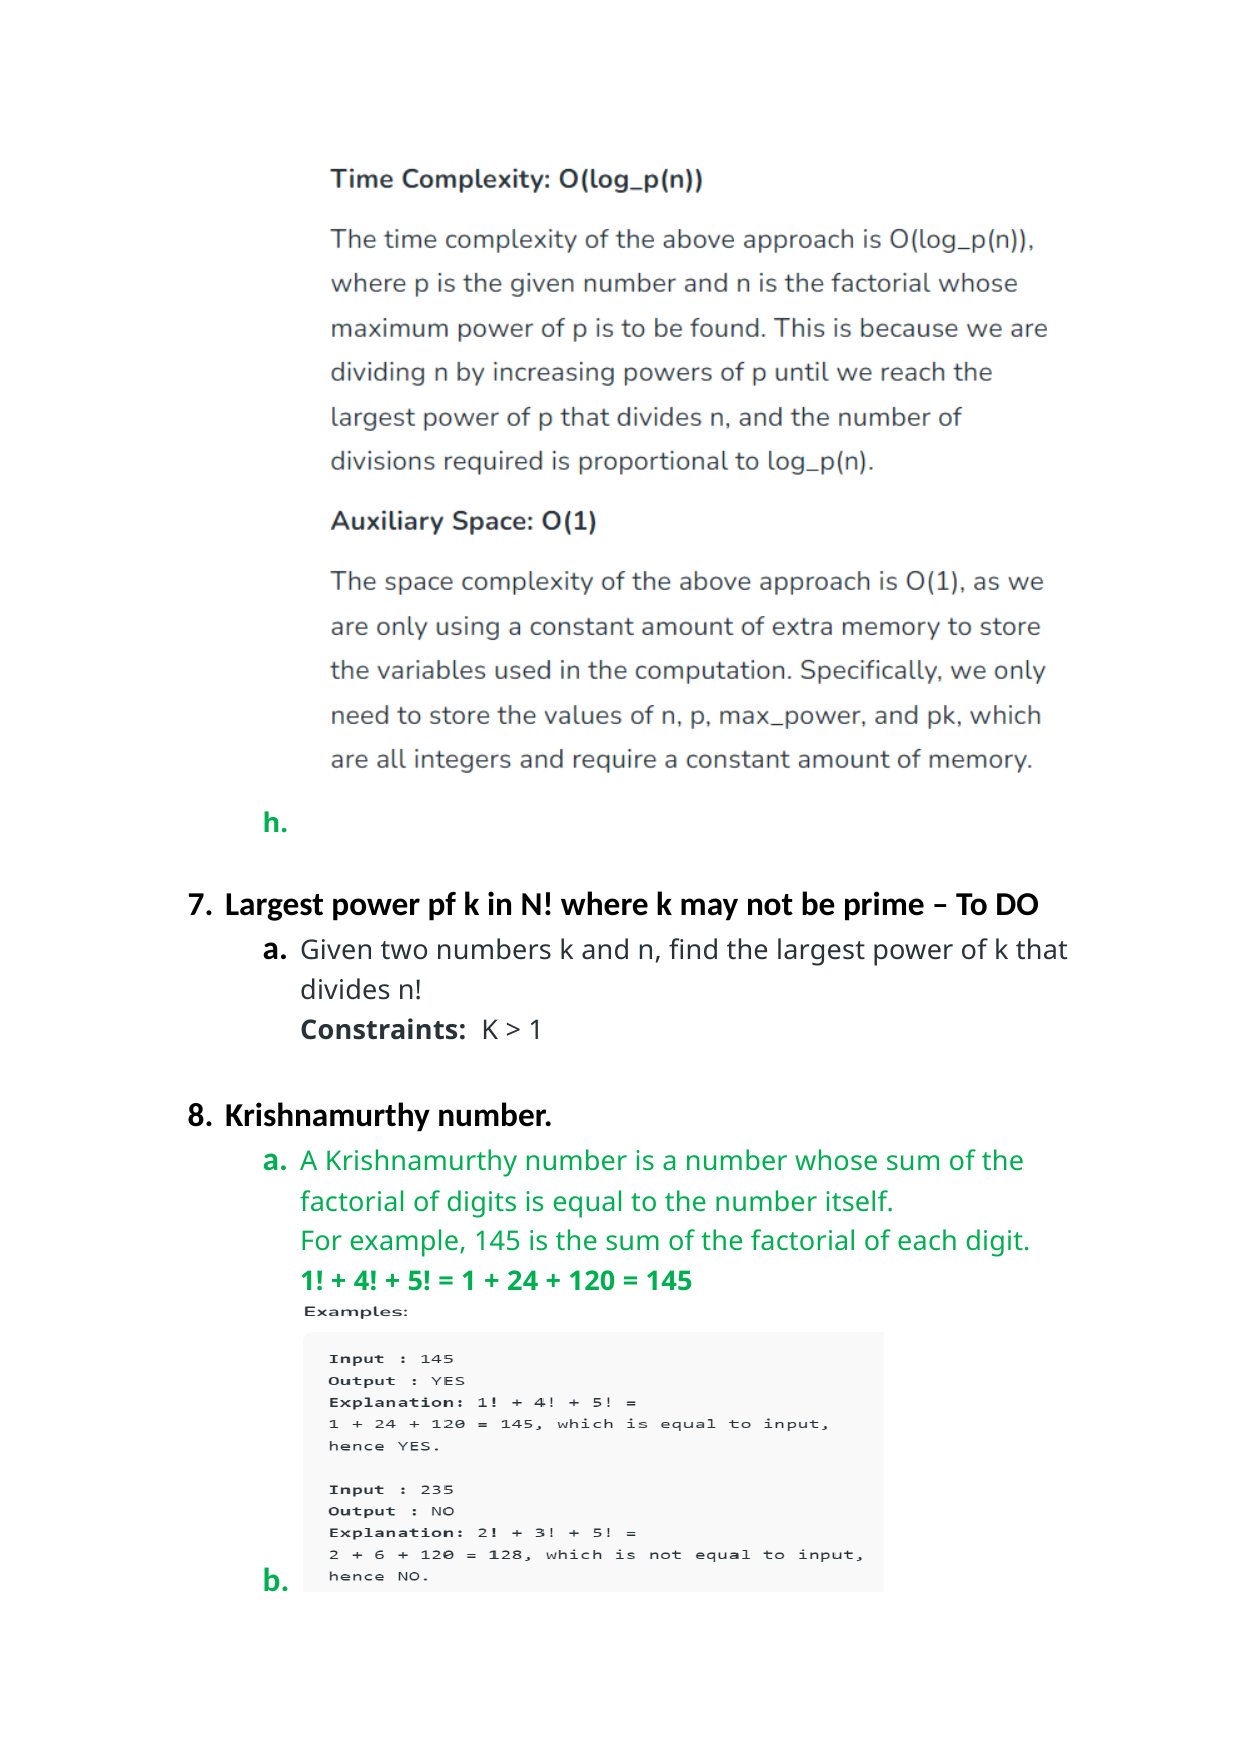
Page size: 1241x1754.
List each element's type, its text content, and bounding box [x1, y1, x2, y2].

picture [300, 1301, 884, 1592]
list Given two numbers k and n, find the largest power of k that divides n! Constraints: K > 1 [262, 927, 1090, 1047]
picture [300, 150, 1082, 833]
list Krishnamurthy number. [187, 1094, 1090, 1135]
list Largest power pf k in N! where k may not be prime – To DO [187, 883, 1090, 924]
list A Krishnamurthy number is a number whose sum of the factorial of digits is equal to the number itself. For example, 145 is the sum of the factorial of each digit. 1! + 4! + 5! = 1 + 24 + 120 = 145 [262, 1138, 1090, 1298]
